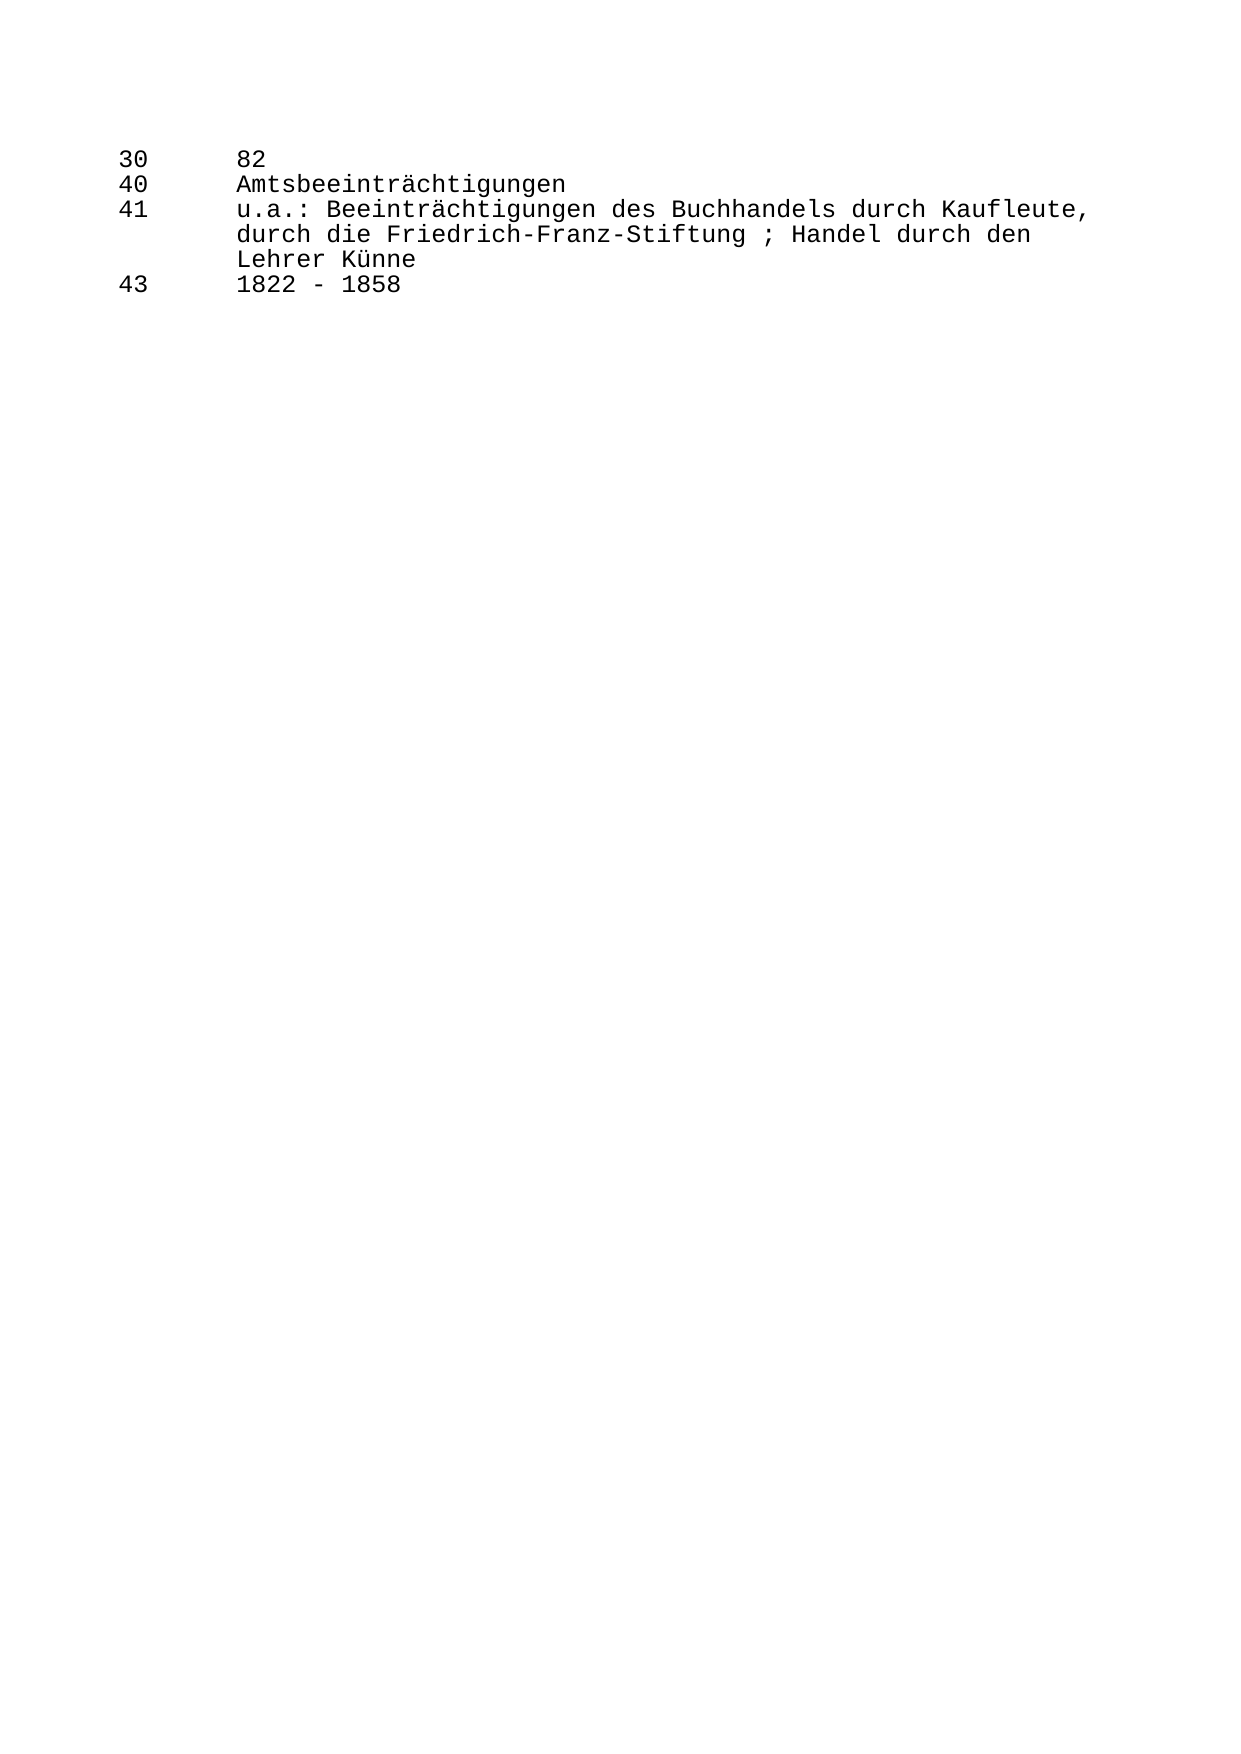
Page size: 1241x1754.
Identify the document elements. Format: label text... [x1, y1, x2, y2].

text 40 Amtsbeeinträchtigungen [118, 173, 1122, 198]
text 43 1822 - 1858 [118, 273, 1122, 298]
text 41 u.a.: Beeinträchtigungen des s[Buchhandel]ss durch Kaufleute, durch die k[Friedrich-Franz-Stiftung]k ; Handel durch den p[5{Lehrer} 1{Künne}]p [118, 198, 1122, 273]
text 30 82 [118, 148, 1122, 173]
